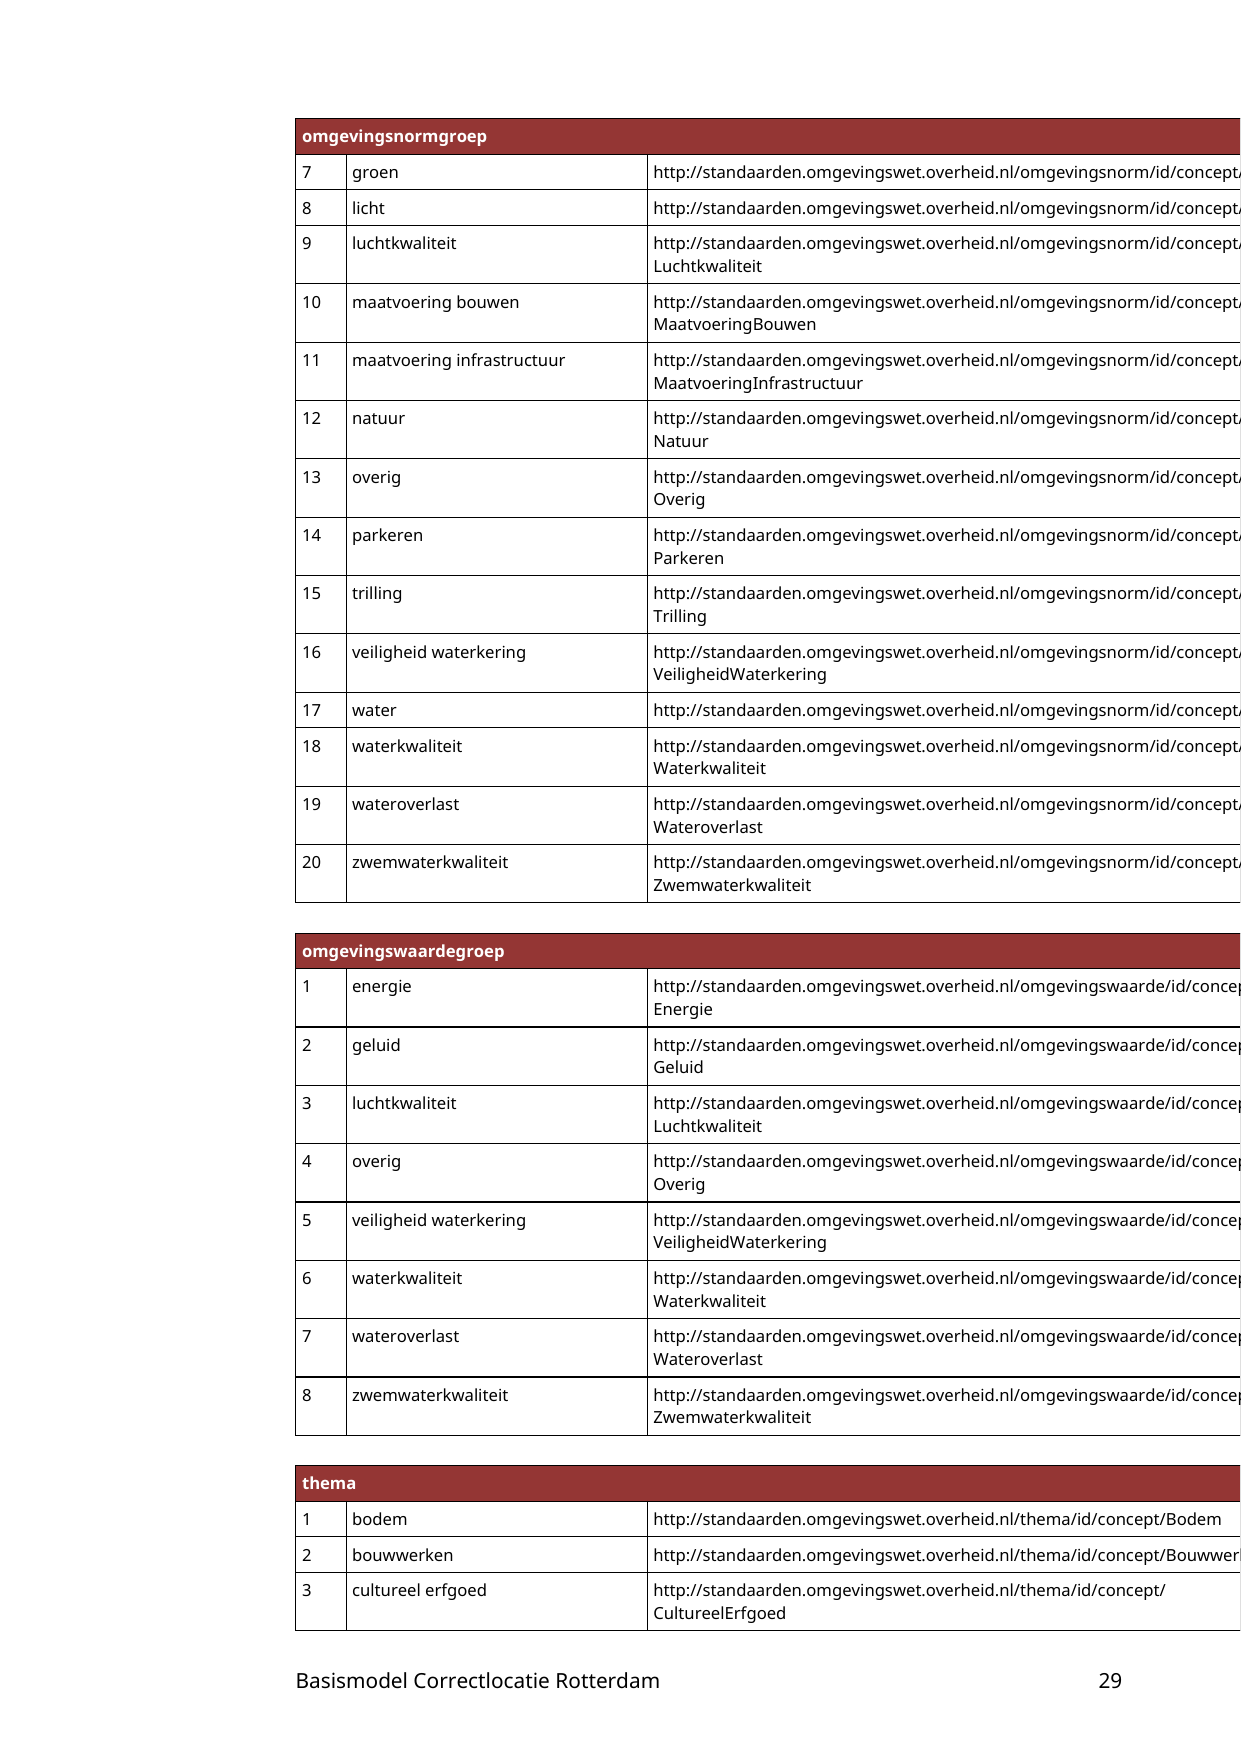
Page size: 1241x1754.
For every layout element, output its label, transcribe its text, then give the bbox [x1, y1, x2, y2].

table_cell overig [347, 1144, 647, 1201]
table_cell licht [347, 190, 647, 225]
table_cell 1 [296, 969, 346, 1026]
table_cell 18 [296, 728, 346, 786]
table_cell http://standaarden.omgevingswet.overheid.nl/omgevingsnorm/id/concept/VeiligheidWaterkering [648, 634, 1240, 692]
table_cell http://standaarden.omgevingswet.overheid.nl/omgevingsnorm/id/concept/MaatvoeringBouwen [648, 284, 1240, 342]
table_cell http://standaarden.omgevingswet.overheid.nl/omgevingsnorm/id/concept/Overig [648, 459, 1240, 517]
table_cell http://standaarden.omgevingswet.overheid.nl/omgevingswaarde/id/concept/Zwemwaterkwaliteit [648, 1378, 1240, 1435]
table_cell maatvoering bouwen [347, 284, 647, 342]
table_cell http://standaarden.omgevingswet.overheid.nl/omgevingsnorm/id/concept/Licht [648, 190, 1240, 225]
table_cell 20 [296, 845, 346, 902]
table_cell 17 [296, 693, 346, 727]
table_header omgevingswaardegroep [296, 934, 1240, 968]
table_cell http://standaarden.omgevingswet.overheid.nl/omgevingswaarde/id/concept/Energie [648, 969, 1240, 1026]
table_cell http://standaarden.omgevingswet.overheid.nl/omgevingswaarde/id/concept/Waterkwaliteit [648, 1261, 1240, 1318]
table_cell bouwwerken [347, 1537, 647, 1572]
table_cell 8 [296, 1378, 346, 1435]
table_cell http://standaarden.omgevingswet.overheid.nl/omgevingsnorm/id/concept/MaatvoeringInfrastructuur [648, 343, 1240, 400]
table_cell http://standaarden.omgevingswet.overheid.nl/omgevingsnorm/id/concept/Luchtkwaliteit [648, 226, 1240, 283]
table_cell 2 [296, 1028, 346, 1085]
table_cell geluid [347, 1028, 647, 1085]
table_cell http://standaarden.omgevingswet.overheid.nl/thema/id/concept/CultureelErfgoed [648, 1573, 1240, 1630]
table_cell 14 [296, 518, 346, 575]
table_cell wateroverlast [347, 1319, 647, 1376]
table_cell 1 [296, 1502, 346, 1536]
table_cell groen [347, 155, 647, 189]
table_cell http://standaarden.omgevingswet.overheid.nl/omgevingsnorm/id/concept/Natuur [648, 401, 1240, 458]
table_cell http://standaarden.omgevingswet.overheid.nl/omgevingswaarde/id/concept/Overig [648, 1144, 1240, 1201]
table_cell http://standaarden.omgevingswet.overheid.nl/omgevingswaarde/id/concept/Luchtkwaliteit [648, 1086, 1240, 1143]
table_cell http://standaarden.omgevingswet.overheid.nl/omgevingsnorm/id/concept/Zwemwaterkwaliteit [648, 845, 1240, 902]
table_cell waterkwaliteit [347, 1261, 647, 1318]
table_cell bodem [347, 1502, 647, 1536]
table_cell 3 [296, 1086, 346, 1143]
table_cell http://standaarden.omgevingswet.overheid.nl/omgevingsnorm/id/concept/Wateroverlast [648, 787, 1240, 844]
table_cell http://standaarden.omgevingswet.overheid.nl/omgevingsnorm/id/concept/Groen [648, 155, 1240, 189]
table_header thema [296, 1466, 1240, 1501]
table_cell trilling [347, 576, 647, 633]
table_cell 2 [296, 1537, 346, 1572]
table_cell waterkwaliteit [347, 728, 647, 786]
table_cell 7 [296, 1319, 346, 1376]
table_header omgevingsnormgroep [296, 119, 1240, 154]
table_cell 8 [296, 190, 346, 225]
table_cell 5 [296, 1203, 346, 1260]
table_cell 9 [296, 226, 346, 283]
table_cell http://standaarden.omgevingswet.overheid.nl/omgevingswaarde/id/concept/VeiligheidWaterkering [648, 1203, 1240, 1260]
table_cell http://standaarden.omgevingswet.overheid.nl/omgevingsnorm/id/concept/Trilling [648, 576, 1240, 633]
table_cell http://standaarden.omgevingswet.overheid.nl/thema/id/concept/Bouwwerken [648, 1537, 1240, 1572]
table_cell 10 [296, 284, 346, 342]
table_cell natuur [347, 401, 647, 458]
table_cell 15 [296, 576, 346, 633]
table_cell parkeren [347, 518, 647, 575]
table_cell 11 [296, 343, 346, 400]
table_cell energie [347, 969, 647, 1026]
table_cell http://standaarden.omgevingswet.overheid.nl/omgevingsnorm/id/concept/Waterkwaliteit [648, 728, 1240, 786]
table_cell cultureel erfgoed [347, 1573, 647, 1630]
table_cell http://standaarden.omgevingswet.overheid.nl/omgevingswaarde/id/concept/Geluid [648, 1028, 1240, 1085]
table_cell http://standaarden.omgevingswet.overheid.nl/thema/id/concept/Bodem [648, 1502, 1240, 1536]
table_cell luchtkwaliteit [347, 226, 647, 283]
table_cell 16 [296, 634, 346, 692]
table_cell veiligheid waterkering [347, 634, 647, 692]
table_cell 6 [296, 1261, 346, 1318]
table_cell wateroverlast [347, 787, 647, 844]
table_cell zwemwaterkwaliteit [347, 845, 647, 902]
table_cell 19 [296, 787, 346, 844]
table_cell overig [347, 459, 647, 517]
table_cell 13 [296, 459, 346, 517]
table_cell 4 [296, 1144, 346, 1201]
table_cell maatvoering infrastructuur [347, 343, 647, 400]
table_cell 3 [296, 1573, 346, 1630]
table_cell zwemwaterkwaliteit [347, 1378, 647, 1435]
table_cell veiligheid waterkering [347, 1203, 647, 1260]
table_cell luchtkwaliteit [347, 1086, 647, 1143]
table_cell http://standaarden.omgevingswet.overheid.nl/omgevingswaarde/id/concept/Wateroverlast [648, 1319, 1240, 1376]
table_cell http://standaarden.omgevingswet.overheid.nl/omgevingsnorm/id/concept/Parkeren [648, 518, 1240, 575]
table_cell http://standaarden.omgevingswet.overheid.nl/omgevingsnorm/id/concept/Water [648, 693, 1240, 727]
table_cell 7 [296, 155, 346, 189]
table_cell 12 [296, 401, 346, 458]
table_cell water [347, 693, 647, 727]
